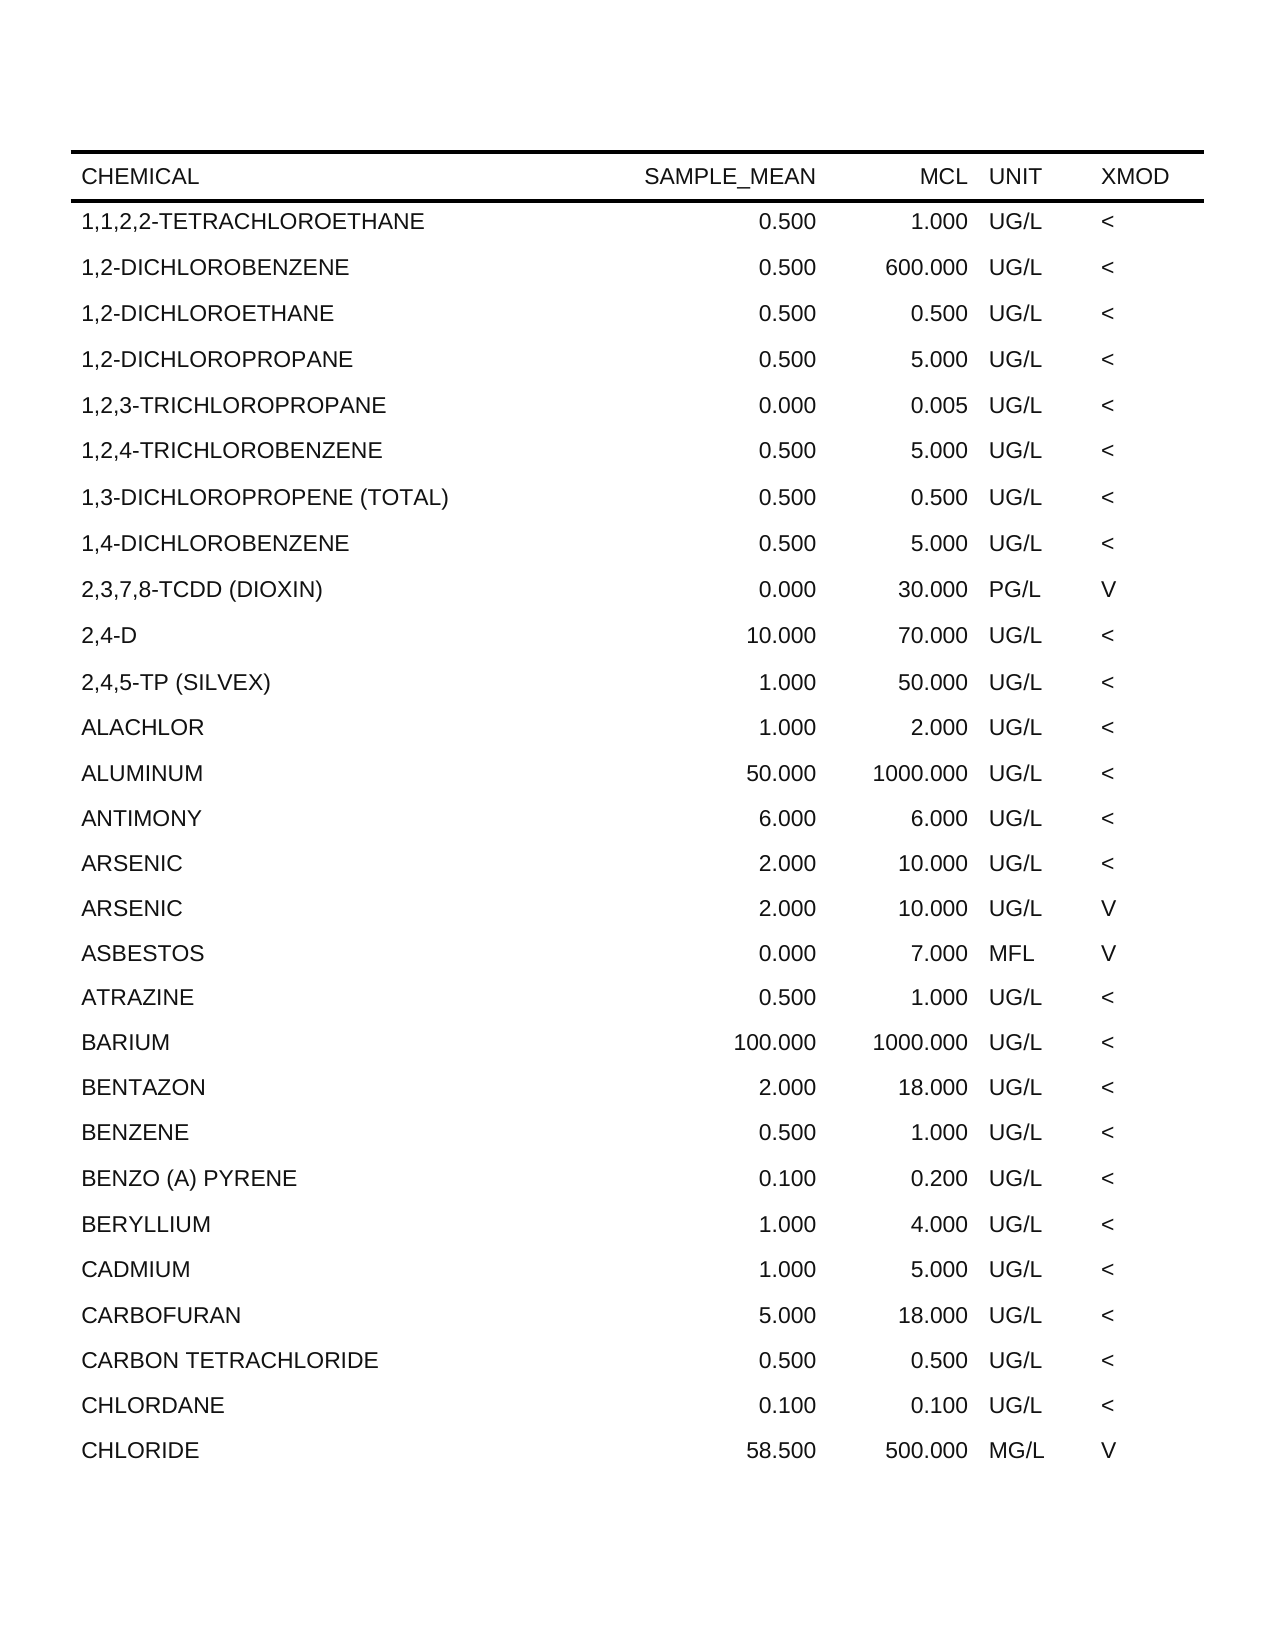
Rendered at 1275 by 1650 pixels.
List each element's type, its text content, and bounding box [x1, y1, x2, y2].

table_cell 1,2-DICHLOROBENZENE [71, 244, 614, 290]
table_cell < [1090, 1155, 1204, 1202]
table_cell < [1090, 1383, 1204, 1428]
table_cell < [1090, 1202, 1204, 1247]
table_cell UG/L [978, 658, 1090, 705]
table_cell ARSENIC [71, 886, 614, 931]
table_cell 100.000 [614, 1020, 826, 1065]
table_cell UG/L [978, 1292, 1090, 1337]
table_cell UG/L [978, 474, 1090, 520]
table_cell 7.000 [826, 931, 978, 974]
table_cell 0.500 [826, 1338, 978, 1383]
table_cell < [1090, 1020, 1204, 1065]
table_cell UG/L [978, 290, 1090, 336]
table_cell 58.500 [614, 1428, 826, 1473]
table_cell 50.000 [826, 658, 978, 705]
table_header MCL [826, 154, 978, 198]
table_cell MFL [978, 931, 1090, 974]
table_cell CARBOFURAN [71, 1292, 614, 1337]
table_cell ATRAZINE [71, 974, 614, 1019]
table_cell BENZO (A) PYRENE [71, 1155, 614, 1202]
table_cell UG/L [978, 886, 1090, 931]
table_cell UG/L [978, 244, 1090, 290]
table_header CHEMICAL [71, 154, 614, 198]
table_cell 0.500 [614, 203, 826, 244]
table_header UNIT [978, 154, 1090, 198]
table_cell 0.200 [826, 1155, 978, 1202]
table_cell 10.000 [614, 613, 826, 658]
table_cell 2.000 [614, 1065, 826, 1110]
table_cell < [1090, 244, 1204, 290]
table_cell 0.500 [614, 290, 826, 336]
table_cell 1,4-DICHLOROBENZENE [71, 520, 614, 566]
table_cell 1,3-DICHLOROPROPENE (TOTAL) [71, 474, 614, 520]
table_cell 0.500 [614, 336, 826, 382]
table_cell < [1090, 1065, 1204, 1110]
table_cell < [1090, 520, 1204, 566]
table_cell UG/L [978, 1338, 1090, 1383]
table_cell < [1090, 658, 1204, 705]
table_cell 0.005 [826, 382, 978, 428]
table_cell 6.000 [826, 795, 978, 841]
table_cell 2.000 [826, 705, 978, 750]
table_cell V [1090, 566, 1204, 612]
table_cell 1000.000 [826, 1020, 978, 1065]
table_cell 70.000 [826, 613, 978, 658]
table_cell 5.000 [826, 520, 978, 566]
table_cell UG/L [978, 428, 1090, 473]
table_cell 0.000 [614, 566, 826, 612]
table_cell 10.000 [826, 886, 978, 931]
table_cell UG/L [978, 382, 1090, 428]
table_cell 0.000 [614, 931, 826, 974]
table_cell UG/L [978, 203, 1090, 244]
table_cell UG/L [978, 520, 1090, 566]
table_cell 1.000 [826, 974, 978, 1019]
table_cell 0.500 [614, 474, 826, 520]
table_header SAMPLE_MEAN [614, 154, 826, 198]
table_cell 500.000 [826, 1428, 978, 1473]
table_cell BARIUM [71, 1020, 614, 1065]
table_cell < [1090, 974, 1204, 1019]
table_cell 0.500 [826, 290, 978, 336]
table_cell 18.000 [826, 1065, 978, 1110]
table_cell 0.100 [614, 1155, 826, 1202]
table_cell 1,2,3-TRICHLOROPROPANE [71, 382, 614, 428]
table_cell < [1090, 474, 1204, 520]
table_cell CARBON TETRACHLORIDE [71, 1338, 614, 1383]
table_cell UG/L [978, 841, 1090, 886]
table_cell UG/L [978, 795, 1090, 841]
table_cell UG/L [978, 1383, 1090, 1428]
table_cell 600.000 [826, 244, 978, 290]
table_cell UG/L [978, 1202, 1090, 1247]
table_cell CHLORDANE [71, 1383, 614, 1428]
table_cell 5.000 [826, 1247, 978, 1292]
table_cell ASBESTOS [71, 931, 614, 974]
table_cell 18.000 [826, 1292, 978, 1337]
table_cell 2.000 [614, 886, 826, 931]
table_cell 5.000 [614, 1292, 826, 1337]
table_cell BERYLLIUM [71, 1202, 614, 1247]
table_cell CADMIUM [71, 1247, 614, 1292]
table_cell 0.100 [614, 1383, 826, 1428]
table_cell 1,2-DICHLOROETHANE [71, 290, 614, 336]
table_cell UG/L [978, 1065, 1090, 1110]
table_cell 1,2,4-TRICHLOROBENZENE [71, 428, 614, 473]
table_cell 2.000 [614, 841, 826, 886]
table_cell < [1090, 203, 1204, 244]
table_cell < [1090, 795, 1204, 841]
table_cell UG/L [978, 974, 1090, 1019]
table_cell 2,4,5-TP (SILVEX) [71, 658, 614, 705]
table_header XMOD [1090, 154, 1204, 198]
table_cell ALACHLOR [71, 705, 614, 750]
table_cell 1.000 [614, 658, 826, 705]
table_cell 0.000 [614, 382, 826, 428]
table_cell 5.000 [826, 428, 978, 473]
table_cell CHLORIDE [71, 1428, 614, 1473]
table_cell PG/L [978, 566, 1090, 612]
table_cell 0.500 [614, 244, 826, 290]
table_cell 0.500 [614, 1338, 826, 1383]
table_cell < [1090, 1292, 1204, 1337]
table_cell 0.500 [826, 474, 978, 520]
table_cell 0.100 [826, 1383, 978, 1428]
table_cell < [1090, 428, 1204, 473]
table_cell 5.000 [826, 336, 978, 382]
table_cell < [1090, 382, 1204, 428]
table_cell 10.000 [826, 841, 978, 886]
table_cell 1.000 [614, 1202, 826, 1247]
table_cell 0.500 [614, 428, 826, 473]
table_cell < [1090, 336, 1204, 382]
table_cell < [1090, 705, 1204, 750]
table_cell 0.500 [614, 974, 826, 1019]
table_cell ANTIMONY [71, 795, 614, 841]
table_cell UG/L [978, 1110, 1090, 1155]
table_cell UG/L [978, 336, 1090, 382]
table_cell UG/L [978, 1155, 1090, 1202]
table_cell 1.000 [826, 203, 978, 244]
table_cell 2,3,7,8-TCDD (DIOXIN) [71, 566, 614, 612]
table_cell MG/L [978, 1428, 1090, 1473]
table_cell < [1090, 1110, 1204, 1155]
table_cell 2,4-D [71, 613, 614, 658]
table_cell 0.500 [614, 1110, 826, 1155]
table_cell 1,1,2,2-TETRACHLOROETHANE [71, 203, 614, 244]
table_cell UG/L [978, 750, 1090, 795]
table_cell < [1090, 613, 1204, 658]
table_cell V [1090, 1428, 1204, 1473]
table_cell 0.500 [614, 520, 826, 566]
table_cell 30.000 [826, 566, 978, 612]
table_cell V [1090, 931, 1204, 974]
table_cell 1,2-DICHLOROPROPANE [71, 336, 614, 382]
table_cell BENZENE [71, 1110, 614, 1155]
table_cell < [1090, 750, 1204, 795]
table_cell BENTAZON [71, 1065, 614, 1110]
table_cell 1000.000 [826, 750, 978, 795]
table_cell ALUMINUM [71, 750, 614, 795]
table_cell 4.000 [826, 1202, 978, 1247]
table_cell V [1090, 886, 1204, 931]
table_cell < [1090, 1247, 1204, 1292]
table_cell 1.000 [614, 705, 826, 750]
table_cell < [1090, 290, 1204, 336]
table_cell ARSENIC [71, 841, 614, 886]
table_cell UG/L [978, 613, 1090, 658]
table_cell 50.000 [614, 750, 826, 795]
table_cell UG/L [978, 705, 1090, 750]
table_cell 1.000 [614, 1247, 826, 1292]
table_cell < [1090, 1338, 1204, 1383]
table_cell UG/L [978, 1020, 1090, 1065]
table_cell < [1090, 841, 1204, 886]
table_cell 6.000 [614, 795, 826, 841]
table_cell 1.000 [826, 1110, 978, 1155]
table_cell UG/L [978, 1247, 1090, 1292]
